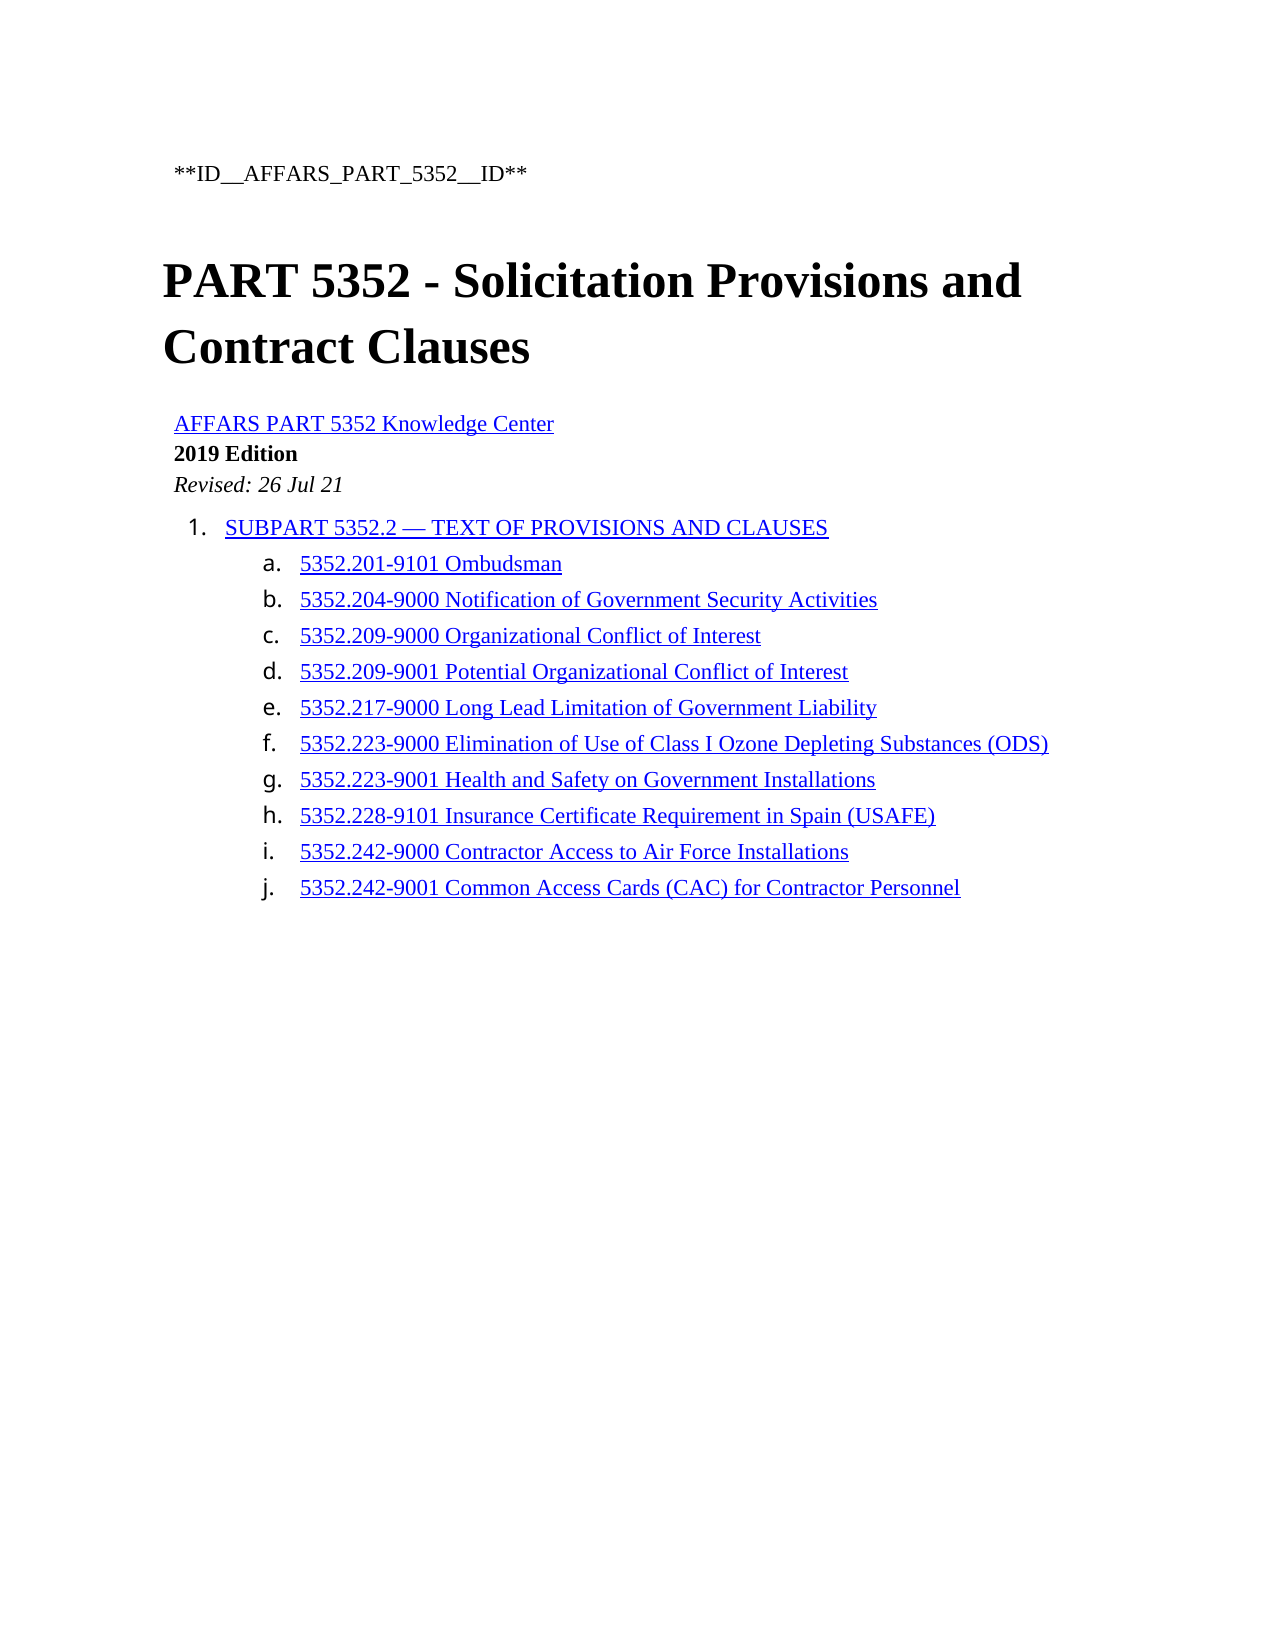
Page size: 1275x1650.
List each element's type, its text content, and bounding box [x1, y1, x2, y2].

text Revised: 26 Jul 21 [163, 460, 1135, 507]
list 5352.209-9000 Organizational Conflict of Interest [262, 619, 1125, 650]
list 5352.201-9101 Ombudsman [262, 547, 1125, 578]
subtitle PART 5352 - Solicitation Provisions and Contract Clauses [162, 251, 1125, 374]
list 5352.242-9001 Common Access Cards (CAC) for Contractor Personnel [262, 871, 1125, 902]
list 5352.217-9000 Long Lead Limitation of Government Liability [262, 691, 1125, 722]
list 5352.228-9101 Insurance Certificate Requirement in Spain (USAFE) [262, 799, 1125, 830]
list 5352.223-9001 Health and Safety on Government Installations [262, 763, 1125, 794]
text **ID__AFFARS_PART_5352__ID** [163, 150, 1135, 197]
text AFFARS PART 5352 Knowledge Center [163, 400, 1135, 430]
list 5352.242-9000 Contractor Access to Air Force Installations [262, 835, 1125, 866]
text 2019 Edition [163, 430, 1135, 460]
list SUBPART 5352.2 — TEXT OF PROVISIONS AND CLAUSES [187, 511, 1125, 543]
list 5352.204-9000 Notification of Government Security Activities [262, 583, 1125, 614]
list 5352.223-9000 Elimination of Use of Class I Ozone Depleting Substances (ODS) [262, 727, 1125, 758]
list 5352.209-9001 Potential Organizational Conflict of Interest [262, 655, 1125, 686]
